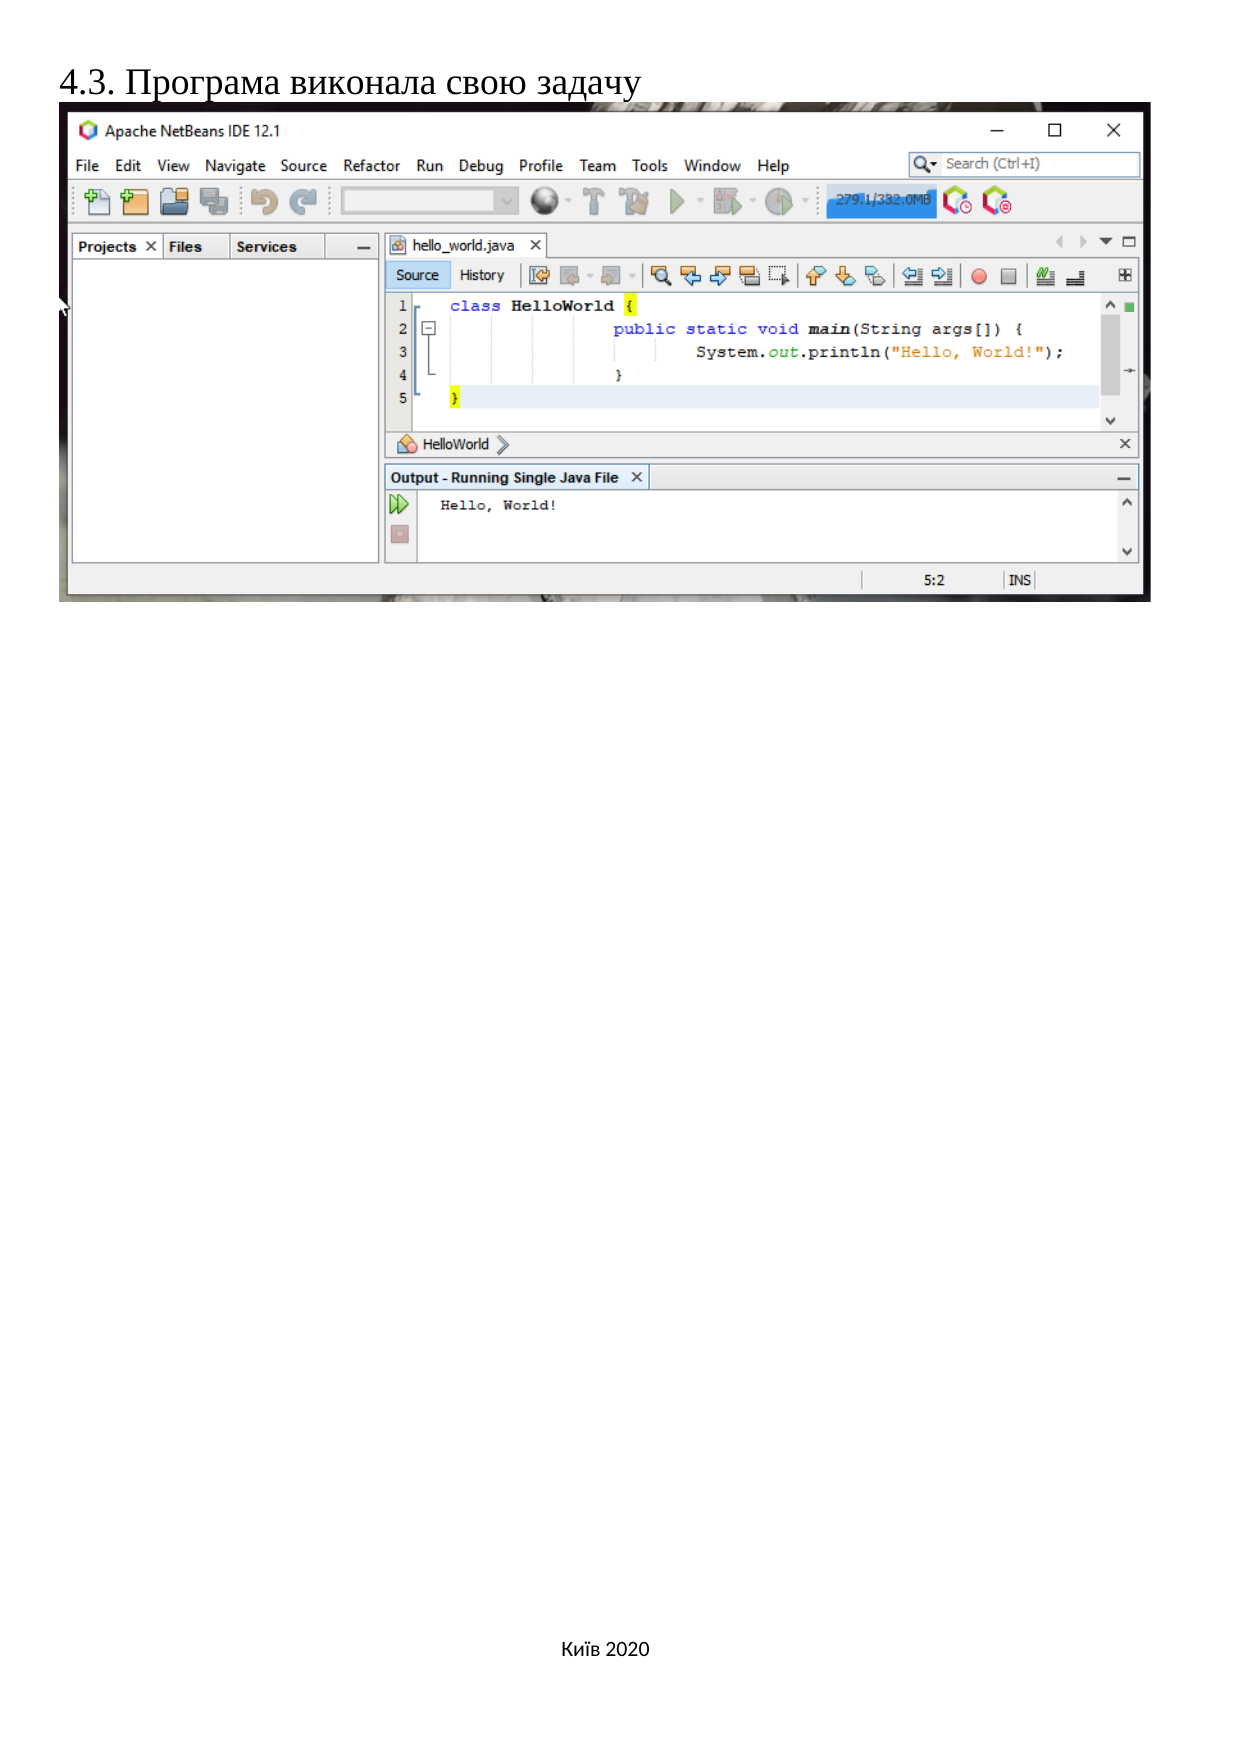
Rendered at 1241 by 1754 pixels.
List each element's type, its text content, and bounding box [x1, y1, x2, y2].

picture [59, 102, 1151, 602]
text 4.3. Програма виконала свою задачу [59, 59, 1152, 102]
